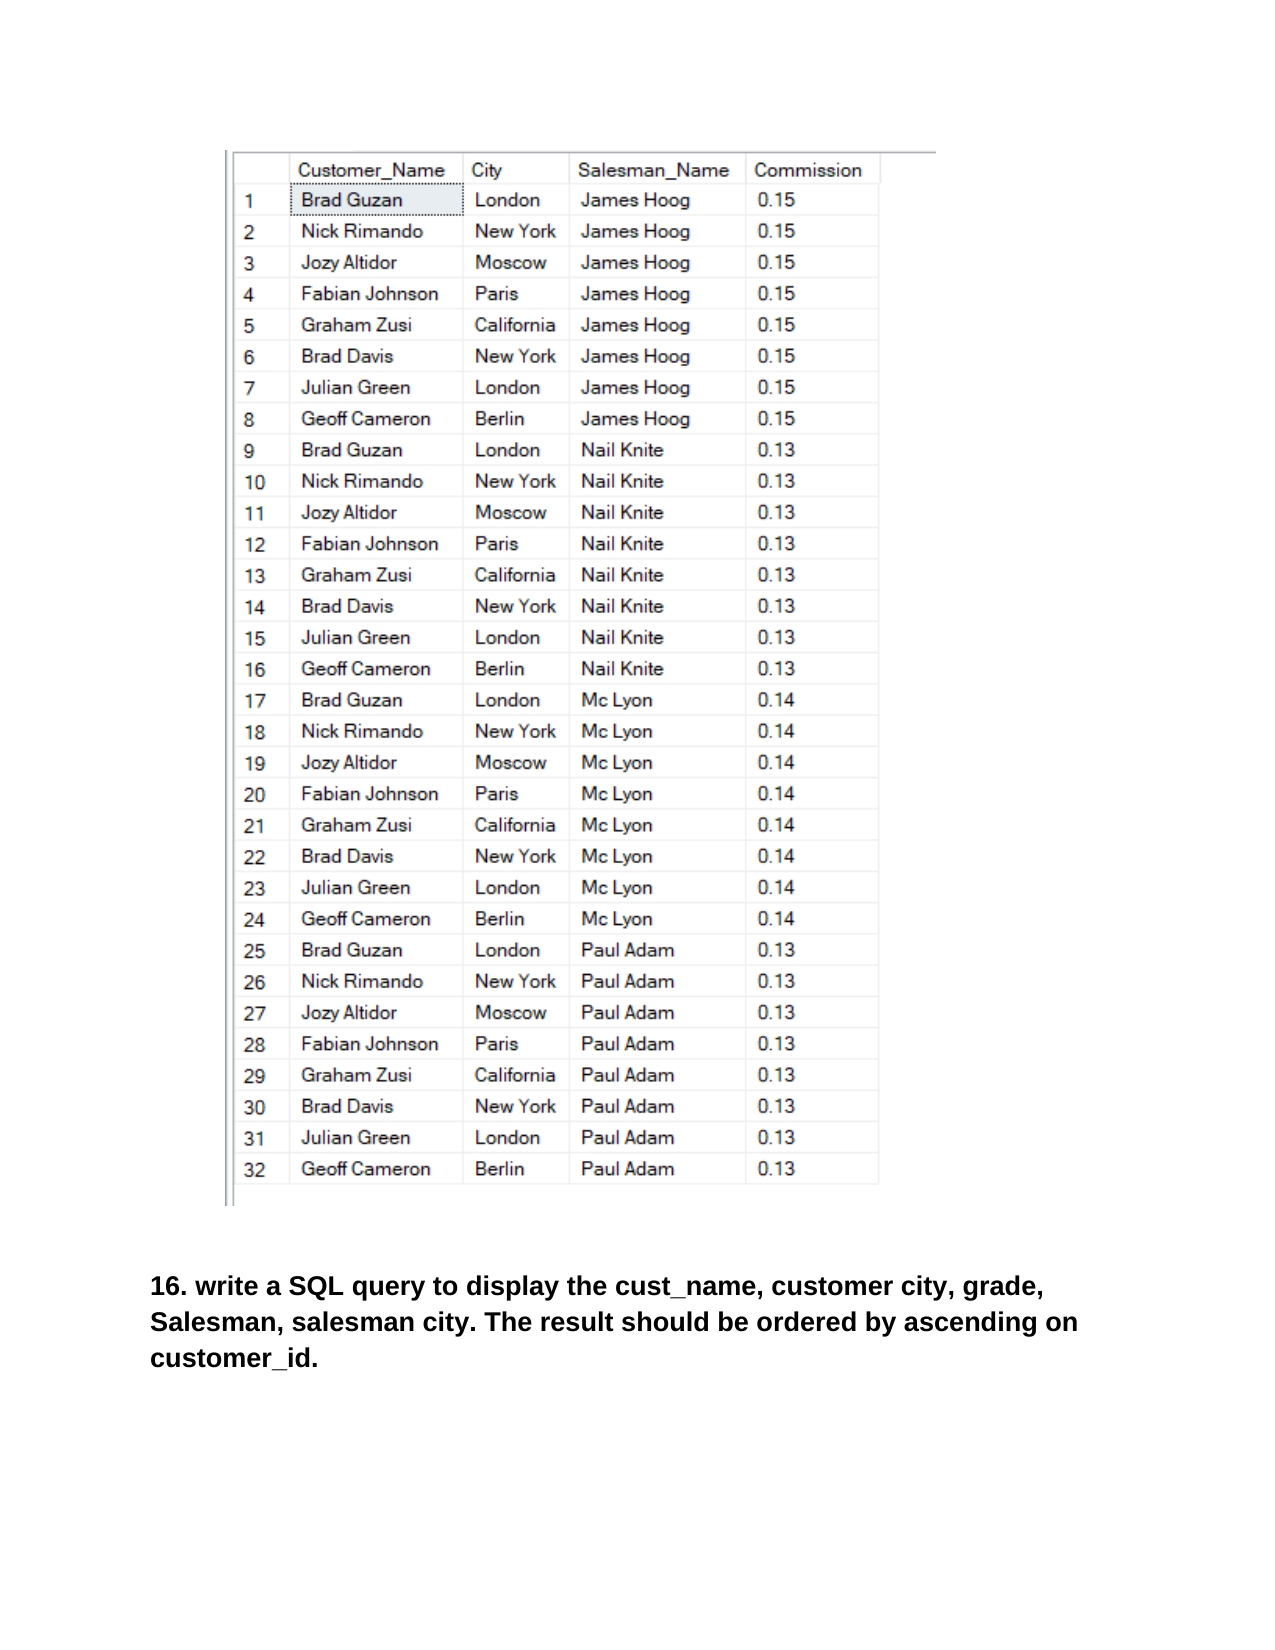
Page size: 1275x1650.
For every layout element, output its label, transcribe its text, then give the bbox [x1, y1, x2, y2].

picture [225, 150, 936, 1206]
text 16. write a SQL query to display the cust_name, customer city, grade, [150, 1270, 1125, 1301]
text Salesman, salesman city. The result should be ordered by ascending on [150, 1306, 1125, 1337]
text customer_id. [150, 1342, 1125, 1373]
